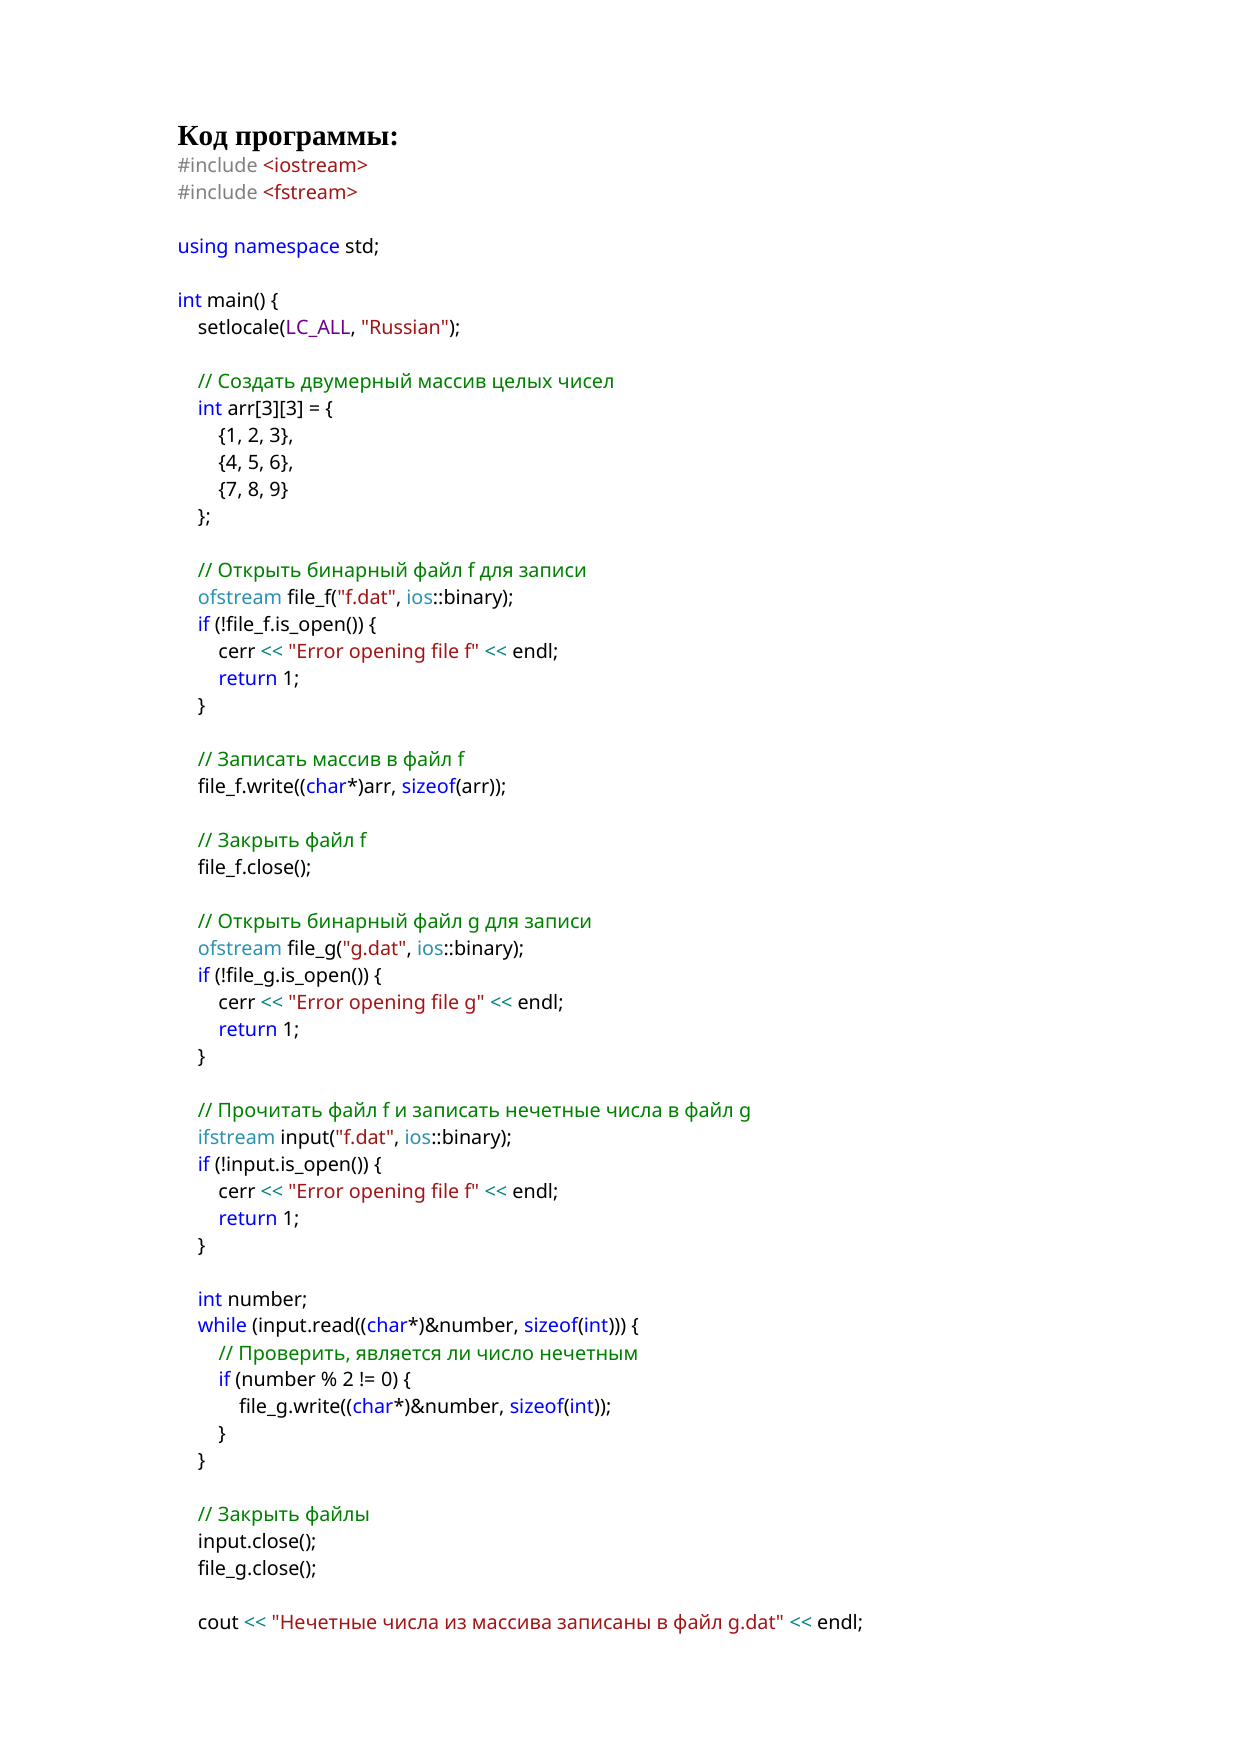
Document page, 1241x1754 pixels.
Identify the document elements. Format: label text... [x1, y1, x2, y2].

text Код программы: [177, 118, 1152, 152]
text int main() { [177, 287, 1152, 313]
text } [177, 1042, 1152, 1069]
text return 1; [177, 664, 1152, 691]
text {4, 5, 6}, [177, 448, 1152, 475]
text return 1; [177, 1204, 1152, 1231]
text // Проверить, является ли число нечетным [177, 1339, 1152, 1366]
text } [177, 1447, 1152, 1474]
text #include <iostream> [177, 152, 1152, 179]
text cout << "Нечетные числа из массива записаны в файл g.dat" << endl; [177, 1608, 1152, 1636]
text {7, 8, 9} [177, 475, 1152, 502]
text } [177, 1420, 1152, 1447]
text file_g.write((char*)&number, sizeof(int)); [177, 1393, 1152, 1420]
text } [177, 691, 1152, 718]
text // Открыть бинарный файл g для записи [177, 907, 1152, 934]
text cerr << "Error opening file f" << endl; [177, 1177, 1152, 1204]
text cerr << "Error opening file g" << endl; [177, 988, 1152, 1015]
text if (!file_f.is_open()) { [177, 610, 1152, 637]
text file_f.write((char*)arr, sizeof(arr)); [177, 772, 1152, 799]
text #include <fstream> [177, 179, 1152, 206]
text // Прочитать файл f и записать нечетные числа в файл g [177, 1096, 1152, 1123]
text int arr[3][3] = { [177, 394, 1152, 421]
text setlocale(LC_ALL, "Russian"); [177, 313, 1152, 341]
text file_f.close(); [177, 853, 1152, 880]
text } [177, 1231, 1152, 1258]
text ofstream file_g("g.dat", ios::binary); [177, 934, 1152, 961]
text // Закрыть файлы [177, 1501, 1152, 1528]
text ofstream file_f("f.dat", ios::binary); [177, 583, 1152, 610]
text using namespace std; [177, 233, 1152, 259]
text while (input.read((char*)&number, sizeof(int))) { [177, 1312, 1152, 1339]
text ifstream input("f.dat", ios::binary); [177, 1123, 1152, 1150]
text if (!input.is_open()) { [177, 1150, 1152, 1177]
text {1, 2, 3}, [177, 421, 1152, 448]
text input.close(); [177, 1528, 1152, 1554]
text cerr << "Error opening file f" << endl; [177, 637, 1152, 664]
text if (!file_g.is_open()) { [177, 961, 1152, 988]
text if (number % 2 != 0) { [177, 1366, 1152, 1393]
text // Открыть бинарный файл f для записи [177, 556, 1152, 583]
text file_g.close(); [177, 1554, 1152, 1582]
text int number; [177, 1285, 1152, 1312]
text }; [177, 502, 1152, 529]
text // Создать двумерный массив целых чисел [177, 367, 1152, 394]
text // Записать массив в файл f [177, 745, 1152, 772]
text return 1; [177, 1015, 1152, 1042]
text // Закрыть файл f [177, 826, 1152, 853]
